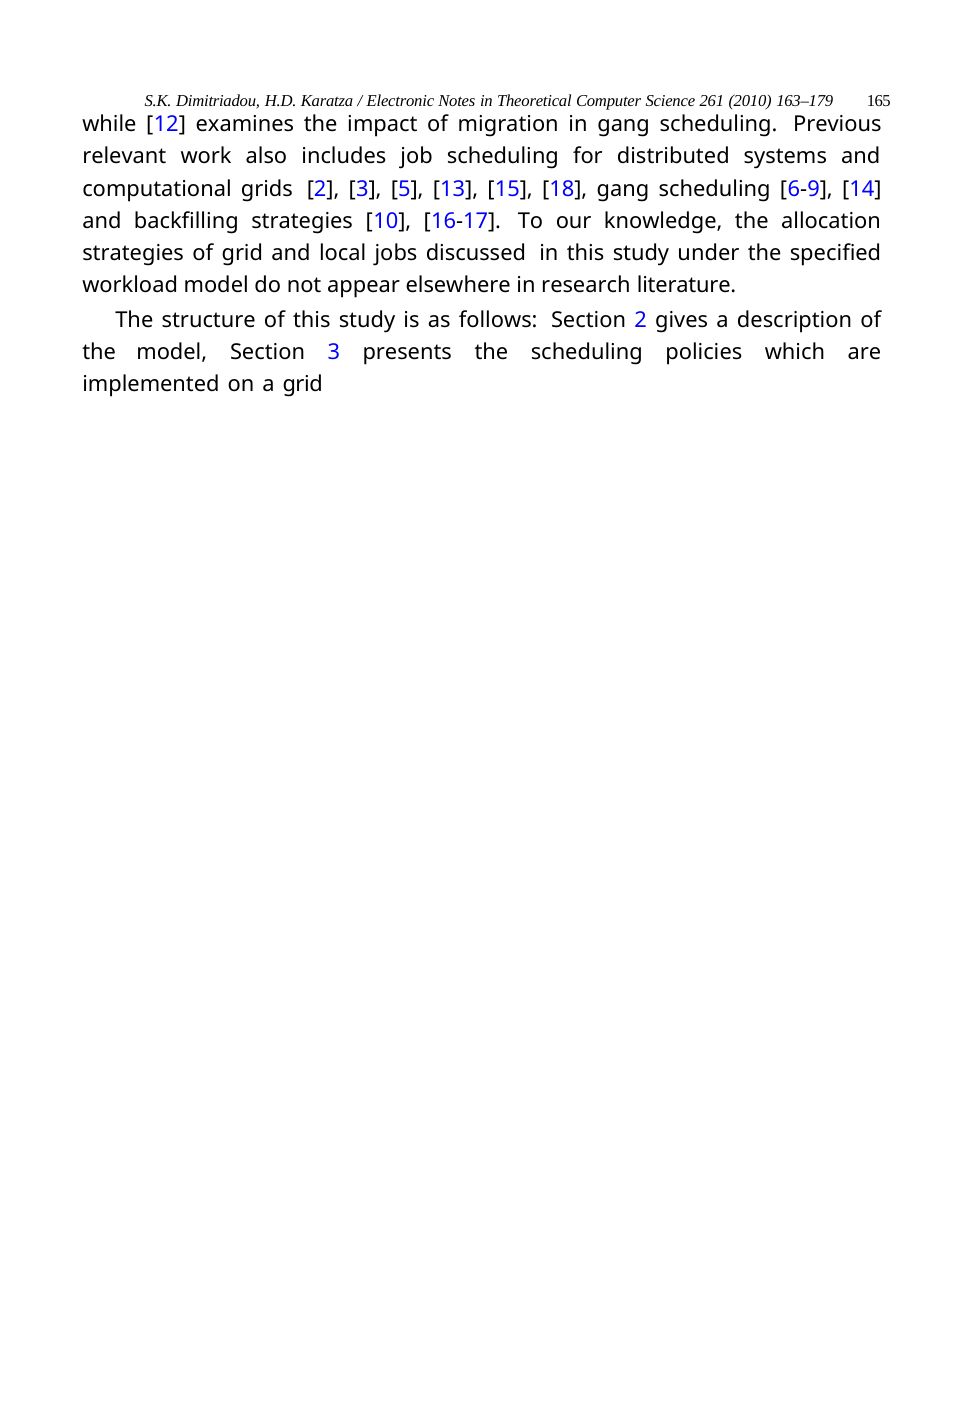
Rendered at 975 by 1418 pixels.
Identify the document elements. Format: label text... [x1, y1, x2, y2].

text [82, 108, 882, 298]
text The structure of this study is as follows: Section 2 gives a description of the model, Section 3 presents the scheduling policies which are implemented on a grid [82, 304, 881, 398]
